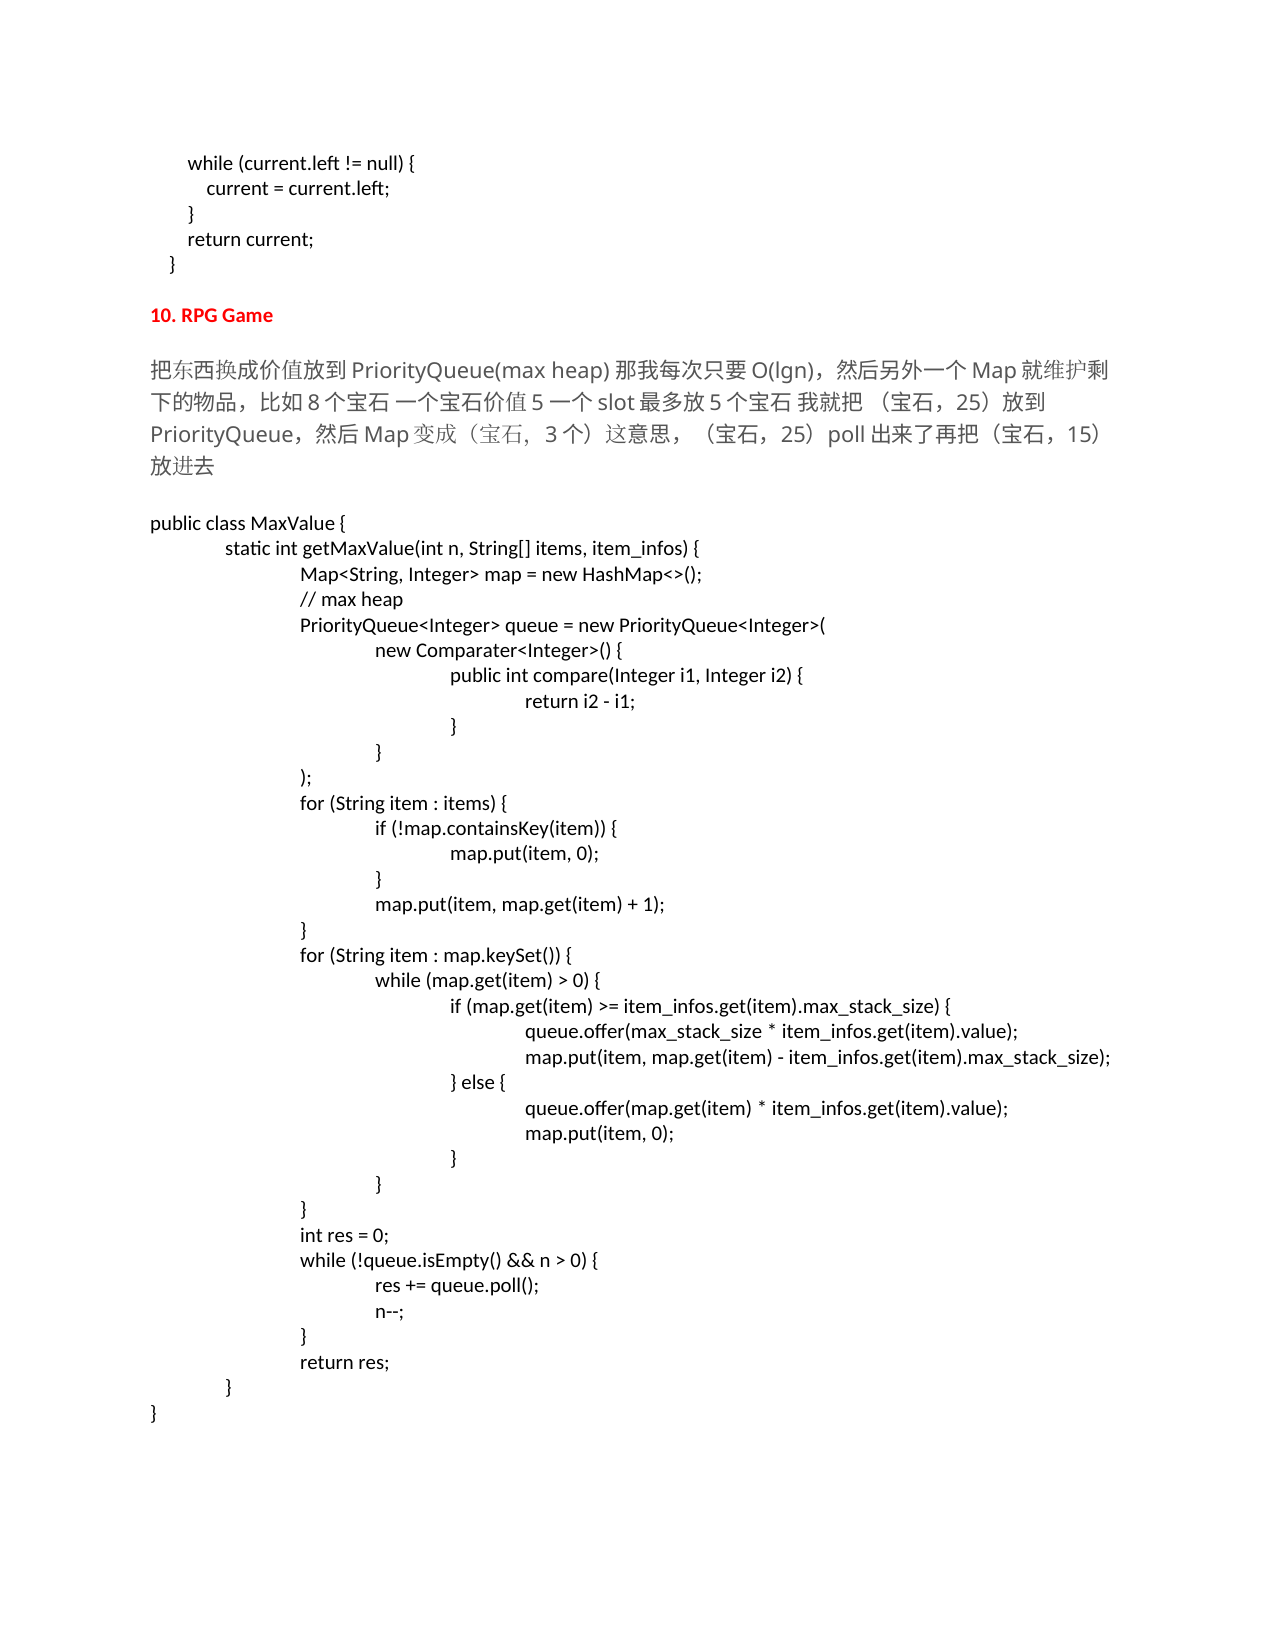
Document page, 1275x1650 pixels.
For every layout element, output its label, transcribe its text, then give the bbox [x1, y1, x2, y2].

text public int compare(Integer i1, Integer i2) { [150, 663, 1125, 688]
text } [150, 713, 1125, 739]
text } [150, 201, 1125, 226]
text static int getMaxValue(int n, String[] items, item_infos) { [150, 536, 1125, 561]
text } [150, 1196, 1125, 1222]
text while (map.get(item) > 0) { [150, 968, 1125, 993]
text } [150, 866, 1125, 891]
text map.put(item, 0); [150, 1120, 1125, 1146]
text n--; [150, 1298, 1125, 1323]
text current = current.left; [150, 175, 1125, 201]
text new Comparater<Integer>() { [150, 637, 1125, 663]
text for (String item : map.keySet()) { [150, 942, 1125, 968]
text res += queue.poll(); [150, 1273, 1125, 1298]
text while (current.left != null) { [150, 150, 1125, 175]
text queue.offer(max_stack_size * item_infos.get(item).value); [150, 1018, 1125, 1044]
text map.put(item, map.get(item) + 1); [150, 891, 1125, 917]
text if (!map.containsKey(item)) { [150, 815, 1125, 841]
text for (String item : items) { [150, 790, 1125, 815]
text ); [150, 764, 1125, 790]
text return current; [150, 226, 1125, 252]
text map.put(item, map.get(item) - item_infos.get(item).max_stack_size); [150, 1044, 1125, 1069]
text } [150, 252, 1125, 277]
text } [150, 917, 1125, 942]
text if (map.get(item) >= item_infos.get(item).max_stack_size) { [150, 993, 1125, 1018]
text } [150, 1171, 1125, 1196]
text } [150, 1323, 1125, 1349]
text } else { [150, 1069, 1125, 1095]
text while (!queue.isEmpty() && n > 0) { [150, 1247, 1125, 1273]
text return i2 - i1; [150, 688, 1125, 713]
text queue.offer(map.get(item) * item_infos.get(item).value); [150, 1095, 1125, 1120]
text } [150, 1374, 1125, 1400]
text Map<String, Integer> map = new HashMap<>(); [150, 561, 1125, 586]
text return res; [150, 1349, 1125, 1374]
text 把东西换成价值放到PriorityQueue(max heap) 那我每次只要O(lgn)，然后另外一个Map就维护剩下的物品，比如8个宝石 一个宝石价值5 一个slot最多放5个宝石 我就把 （宝石，25）放到PriorityQueue，然后Map变成（宝石，3个）这意思，（宝石，25）poll出来了再把（宝石，15）放进去 [216, 353, 1125, 480]
text 10. RPG Game [150, 302, 1125, 328]
text } [150, 1400, 1125, 1425]
text PriorityQueue<Integer> queue = new PriorityQueue<Integer>( [150, 612, 1125, 637]
text int res = 0; [150, 1222, 1125, 1247]
text } [150, 739, 1125, 764]
text // max heap [150, 586, 1125, 612]
text map.put(item, 0); [150, 841, 1125, 866]
text } [150, 1146, 1125, 1171]
text public class MaxValue { [150, 510, 1125, 536]
